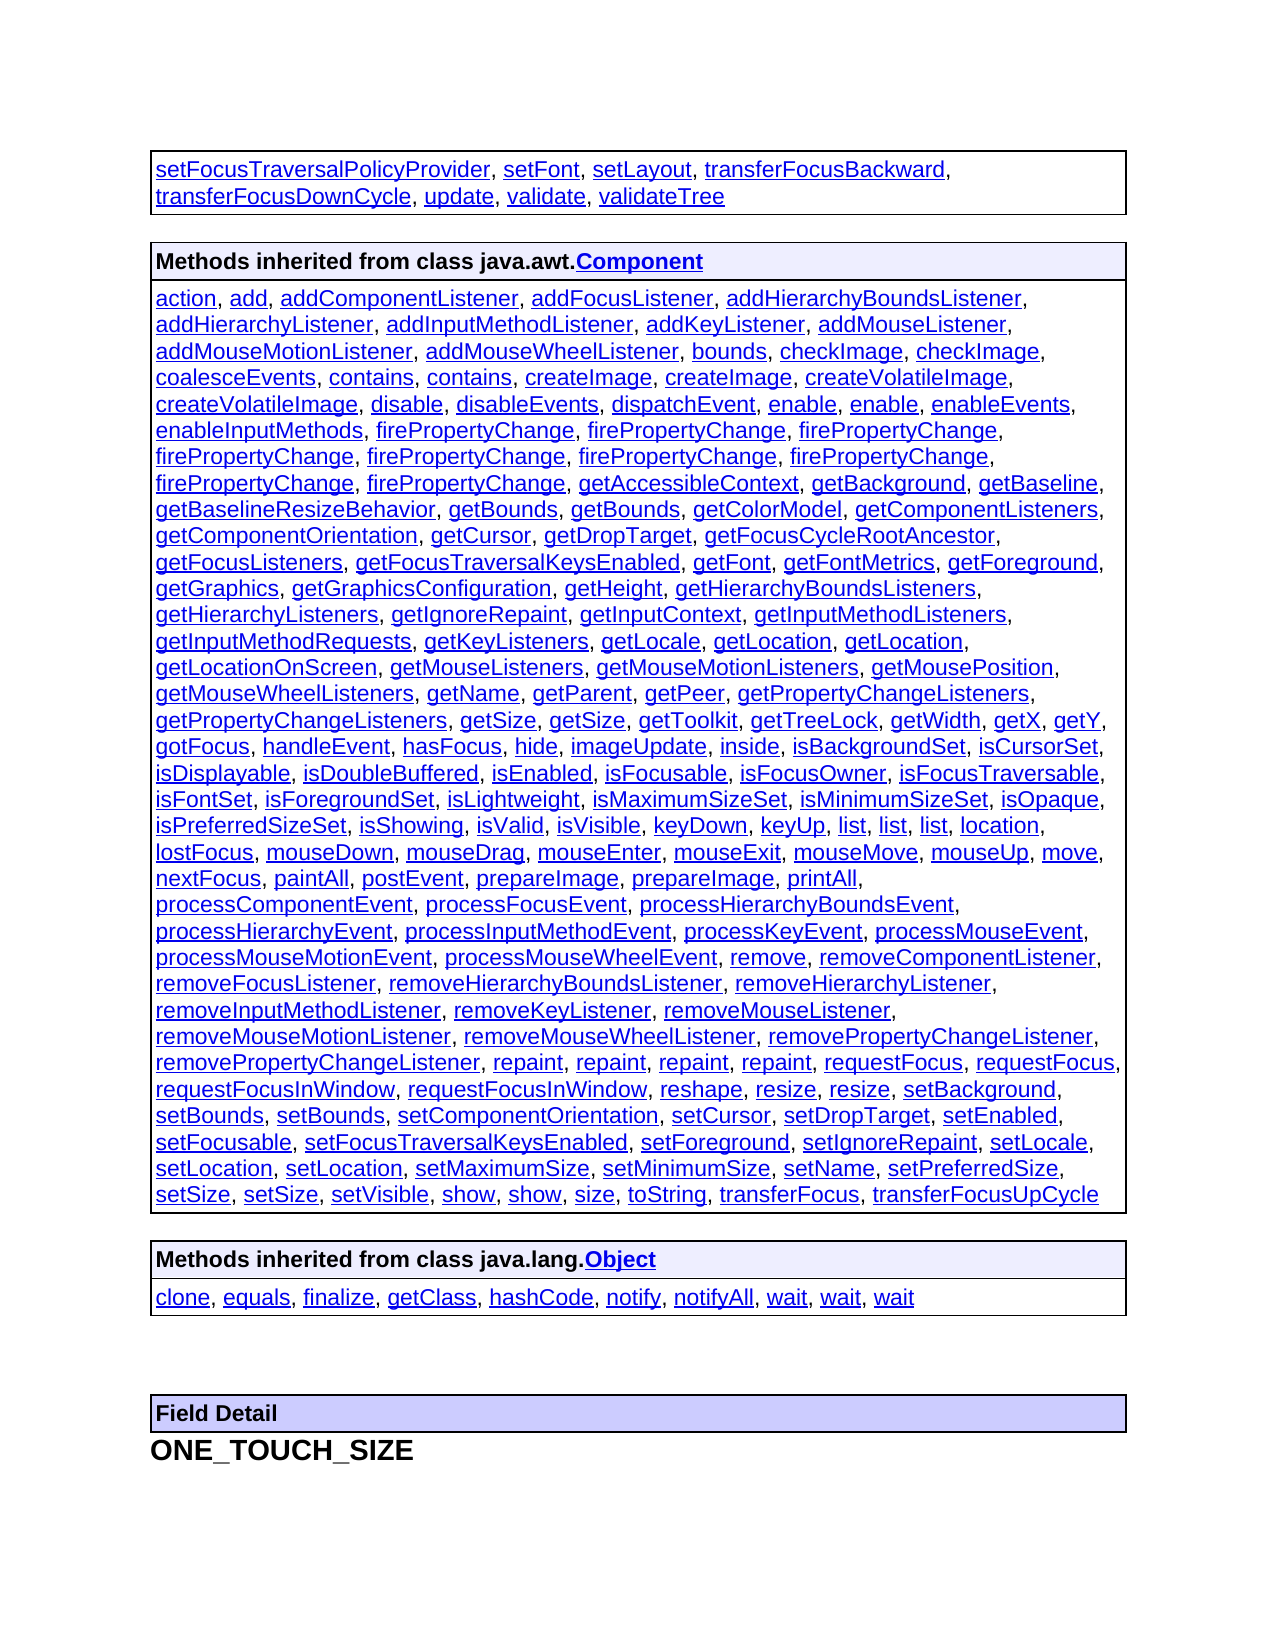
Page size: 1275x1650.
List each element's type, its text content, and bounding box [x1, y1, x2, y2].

table_cell clone, equals, finalize, getClass, hashCode, notify, notifyAll, wait, wait, wait [152, 1279, 1125, 1315]
table_header Methods inherited from class java.lang.Object [152, 1242, 1125, 1277]
table_header Methods inherited from class java.awt.Component [152, 243, 1125, 279]
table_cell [152, 152, 1125, 214]
table_header Field Detail [152, 1396, 1125, 1431]
table_cell action, add, addComponentListener, addFocusListener, addHierarchyBoundsListener, addHierarchyListener, addInputMethodListener, addKeyListener, addMouseListener, addMouseMotionListener, addMouseWheelListener, bounds, checkImage, checkImage, coalesceEvents, contains, contains, createImage, createImage, createVolatileImage, createVolatileImage, disable, disableEvents, dispatchEvent, enable, enable, enableEvents, enableInputMethods, firePropertyChange, firePropertyChange, firePropertyChange, firePropertyChange, firePropertyChange, firePropertyChange, firePropertyChange, firePropertyChange, firePropertyChange, getAccessibleContext, getBackground, getBaseline, getBaselineResizeBehavior, getBounds, getBounds, getColorModel, getComponentListeners, getComponentOrientation, getCursor, getDropTarget, getFocusCycleRootAncestor, getFocusListeners, getFocusTraversalKeysEnabled, getFont, getFontMetrics, getForeground, getGraphics, getGraphicsConfiguration, getHeight, getHierarchyBoundsListeners, getHierarchyListeners, getIgnoreRepaint, getInputContext, getInputMethodListeners, getInputMethodRequests, getKeyListeners, getLocale, getLocation, getLocation, getLocationOnScreen, getMouseListeners, getMouseMotionListeners, getMousePosition, getMouseWheelListeners, getName, getParent, getPeer, getPropertyChangeListeners, getPropertyChangeListeners, getSize, getSize, getToolkit, getTreeLock, getWidth, getX, getY, gotFocus, handleEvent, hasFocus, hide, imageUpdate, inside, isBackgroundSet, isCursorSet, isDisplayable, isDoubleBuffered, isEnabled, isFocusable, isFocusOwner, isFocusTraversable, isFontSet, isForegroundSet, isLightweight, isMaximumSizeSet, isMinimumSizeSet, isOpaque, isPreferredSizeSet, isShowing, isValid, isVisible, keyDown, keyUp, list, list, list, location, lostFocus, mouseDown, mouseDrag, mouseEnter, mouseExit, mouseMove, mouseUp, move, nextFocus, paintAll, postEvent, prepareImage, prepareImage, printAll, processComponentEvent, processFocusEvent, processHierarchyBoundsEvent, processHierarchyEvent, processInputMethodEvent, processKeyEvent, processMouseEvent, processMouseMotionEvent, processMouseWheelEvent, remove, removeComponentListener, removeFocusListener, removeHierarchyBoundsListener, removeHierarchyListener, removeInputMethodListener, removeKeyListener, removeMouseListener, removeMouseMotionListener, removeMouseWheelListener, removePropertyChangeListener, removePropertyChangeListener, repaint, repaint, repaint, repaint, requestFocus, requestFocus, requestFocusInWindow, requestFocusInWindow, reshape, resize, resize, setBackground, setBounds, setBounds, setComponentOrientation, setCursor, setDropTarget, setEnabled, setFocusable, setFocusTraversalKeysEnabled, setForeground, setIgnoreRepaint, setLocale, setLocation, setLocation, setMaximumSize, setMinimumSize, setName, setPreferredSize, setSize, setSize, setVisible, show, show, size, toString, transferFocus, transferFocusUpCycle [152, 281, 1125, 1212]
subtitle ONE_TOUCH_SIZE [150, 1433, 1125, 1466]
